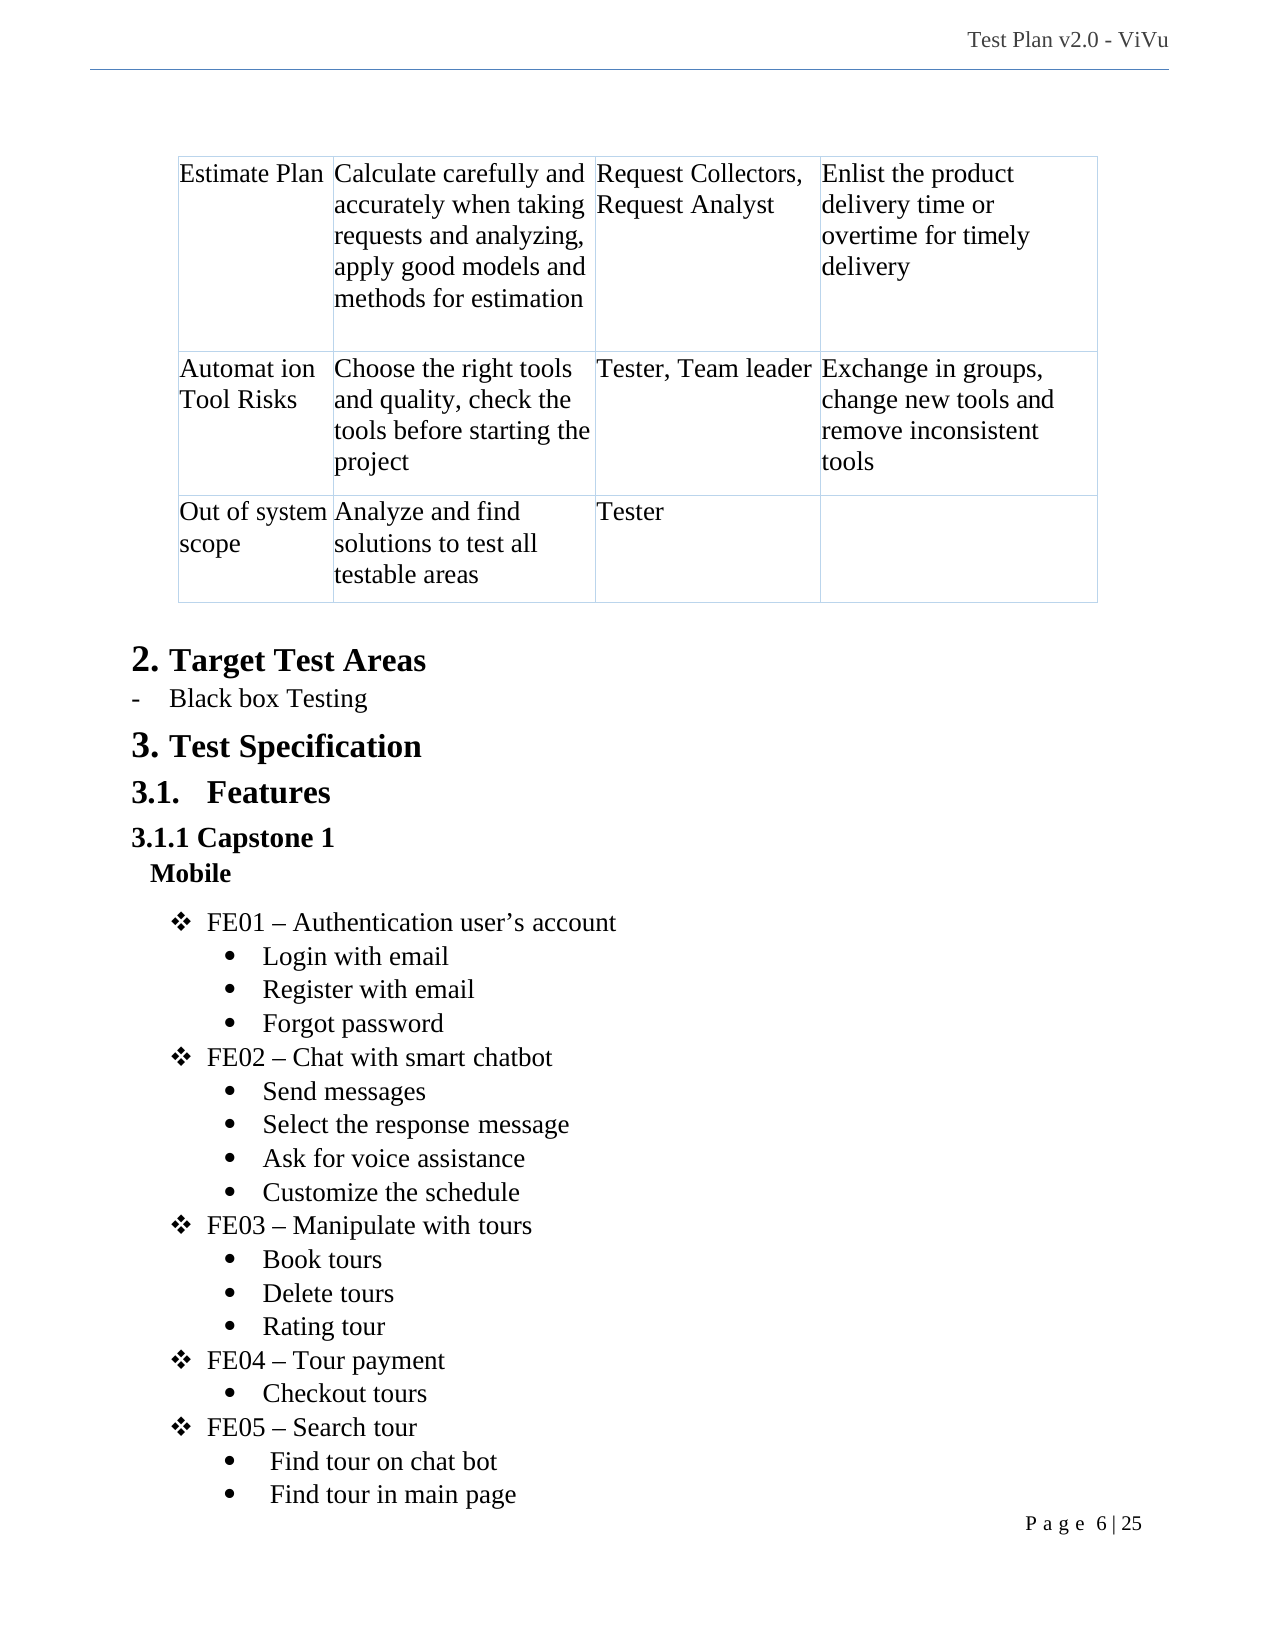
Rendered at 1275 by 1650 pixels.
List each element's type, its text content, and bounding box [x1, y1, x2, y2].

table_cell Automat ion Tool Risks [179, 352, 333, 494]
table_cell Calculate carefully and accurately when taking requests and analyzing, apply good models and methods for estimation [334, 157, 595, 351]
list Forgot password [225, 1007, 1169, 1038]
list Ask for voice assistance [225, 1142, 1169, 1173]
subtitle Test Specification [131, 722, 1169, 765]
list Book tours [225, 1243, 1169, 1274]
table_cell Tester, Team leader [596, 352, 820, 494]
list Find tour in main page [225, 1478, 1169, 1510]
subtitle 3.1.1 Capstone 1 [131, 820, 1169, 853]
subtitle Features [131, 772, 1169, 811]
list Select the response message [225, 1108, 1169, 1140]
table_cell Analyze and find solutions to test all testable areas [334, 496, 595, 602]
list FE05 – Search tour [169, 1411, 1169, 1442]
list Customize the schedule [225, 1176, 1169, 1207]
table_cell Tester [596, 496, 820, 602]
table_cell Enlist the product delivery time or overtime for timely delivery [821, 157, 1097, 351]
list Rating tour [225, 1311, 1169, 1342]
table_cell Choose the right tools and quality, check the tools before starting the project [334, 352, 595, 494]
list Login with email [225, 940, 1169, 971]
list FE04 – Tour payment [169, 1344, 1169, 1375]
list Delete tours [225, 1277, 1169, 1308]
table_cell Exchange in groups, change new tools and remove inconsistent tools [821, 352, 1097, 494]
table_cell Estimate Plan [179, 157, 333, 351]
list Send messages [225, 1075, 1169, 1106]
table_cell Out of system scope [179, 496, 333, 602]
table_cell Request Collectors, Request Analyst [596, 157, 820, 351]
text - Black box Testing [131, 682, 1169, 713]
subtitle Mobile [150, 857, 1169, 888]
list Register with email [225, 974, 1169, 1005]
subtitle Target Test Areas [131, 636, 1169, 679]
list Checkout tours [225, 1378, 1169, 1409]
list FE01 – Authentication user’s account [169, 906, 1169, 938]
list Find tour on chat bot [225, 1445, 1169, 1476]
table_cell [821, 496, 1097, 602]
list FE02 – Chat with smart chatbot [169, 1041, 1169, 1072]
list FE03 – Manipulate with tours [169, 1209, 1169, 1240]
